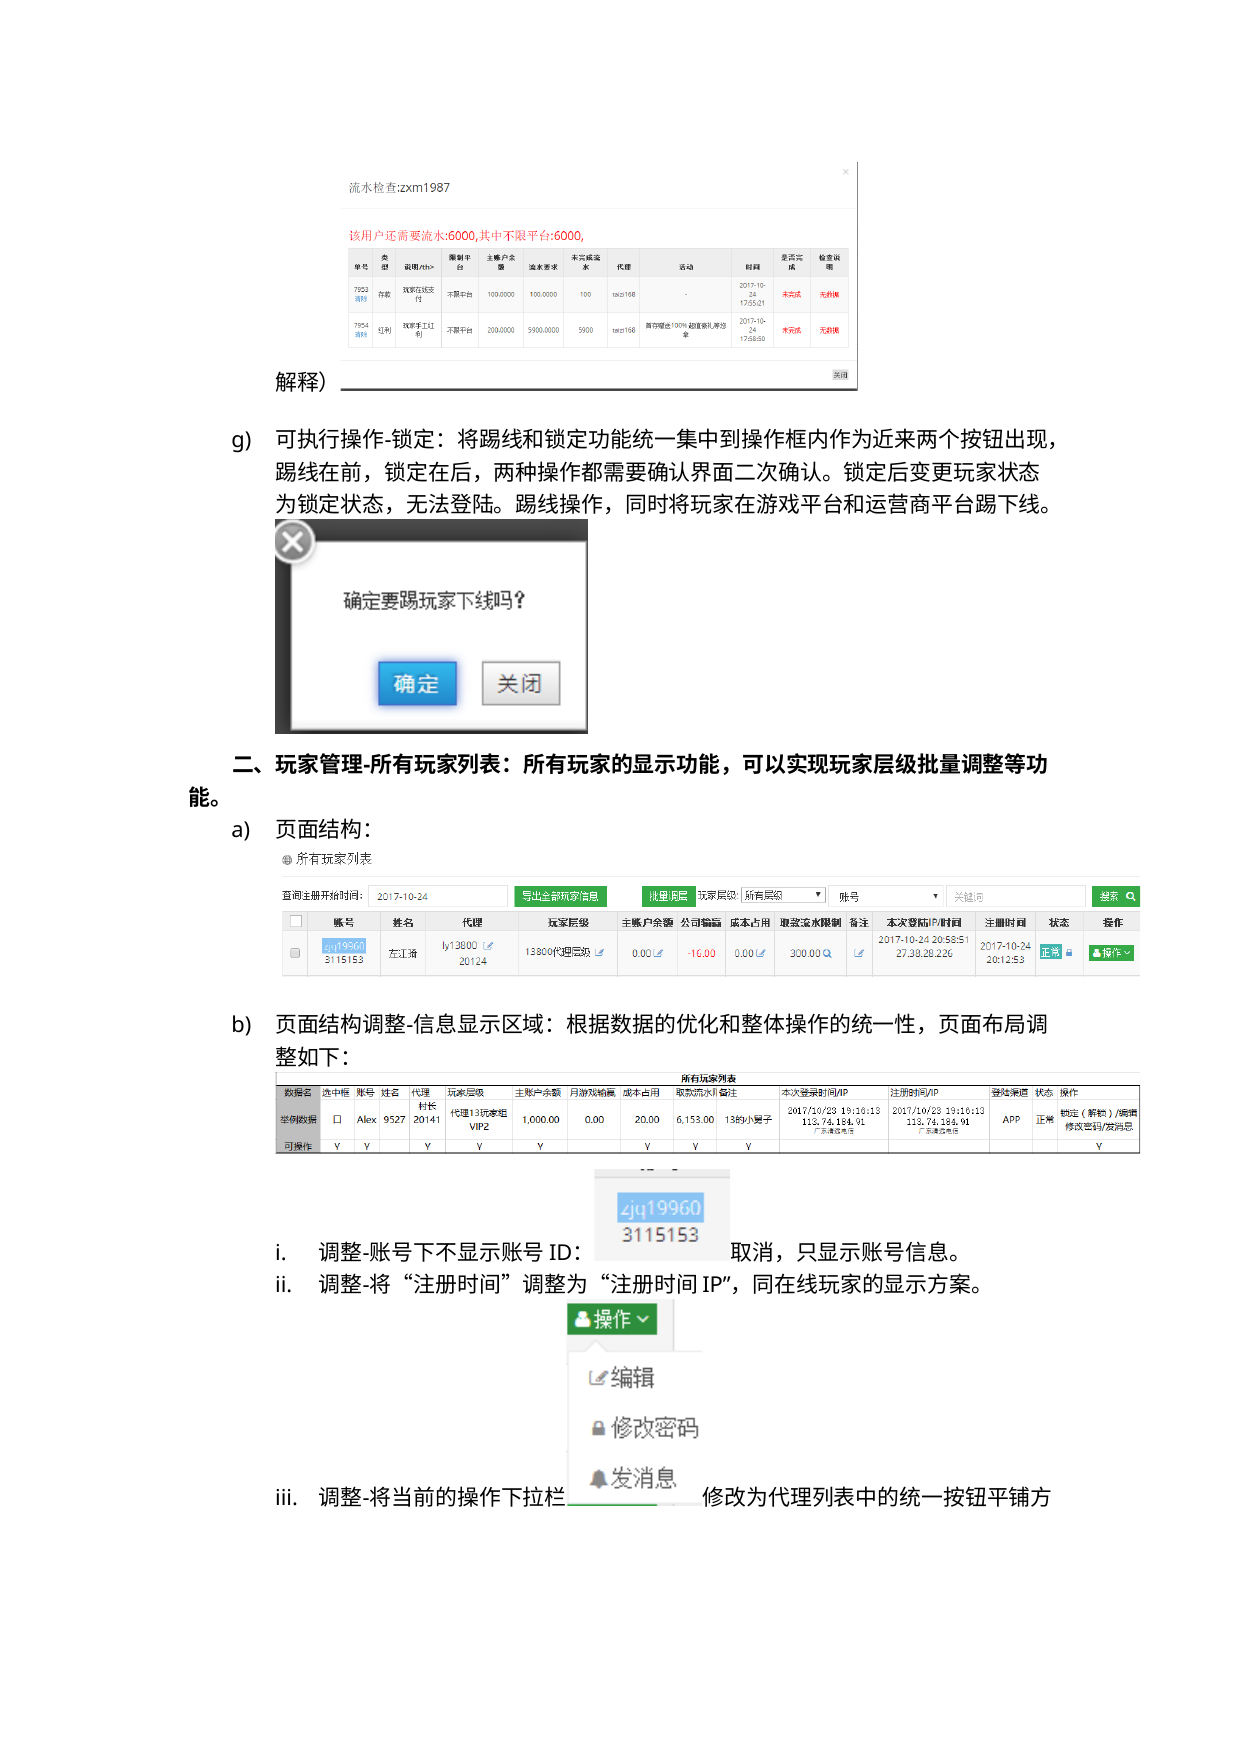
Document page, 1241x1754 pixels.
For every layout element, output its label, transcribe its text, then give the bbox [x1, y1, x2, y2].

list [231, 162, 1053, 422]
picture [275, 519, 588, 734]
picture [594, 1169, 731, 1261]
list 页面结构： [231, 812, 1053, 844]
picture [566, 1299, 703, 1506]
list 调整-账号下不显示账号ID：取消，只显示账号信息。 [275, 1169, 1053, 1267]
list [275, 1299, 1053, 1527]
picture [340, 162, 858, 391]
picture [275, 1072, 1141, 1154]
picture [275, 844, 1141, 977]
list 玩家管理-所有玩家列表：所有玩家的显示功能，可以实现玩家层级批量调整等功能。 [188, 747, 1053, 812]
list 调整-将“注册时间”调整为“注册时间IP”，同在线玩家的显示方案。 [275, 1267, 1053, 1299]
